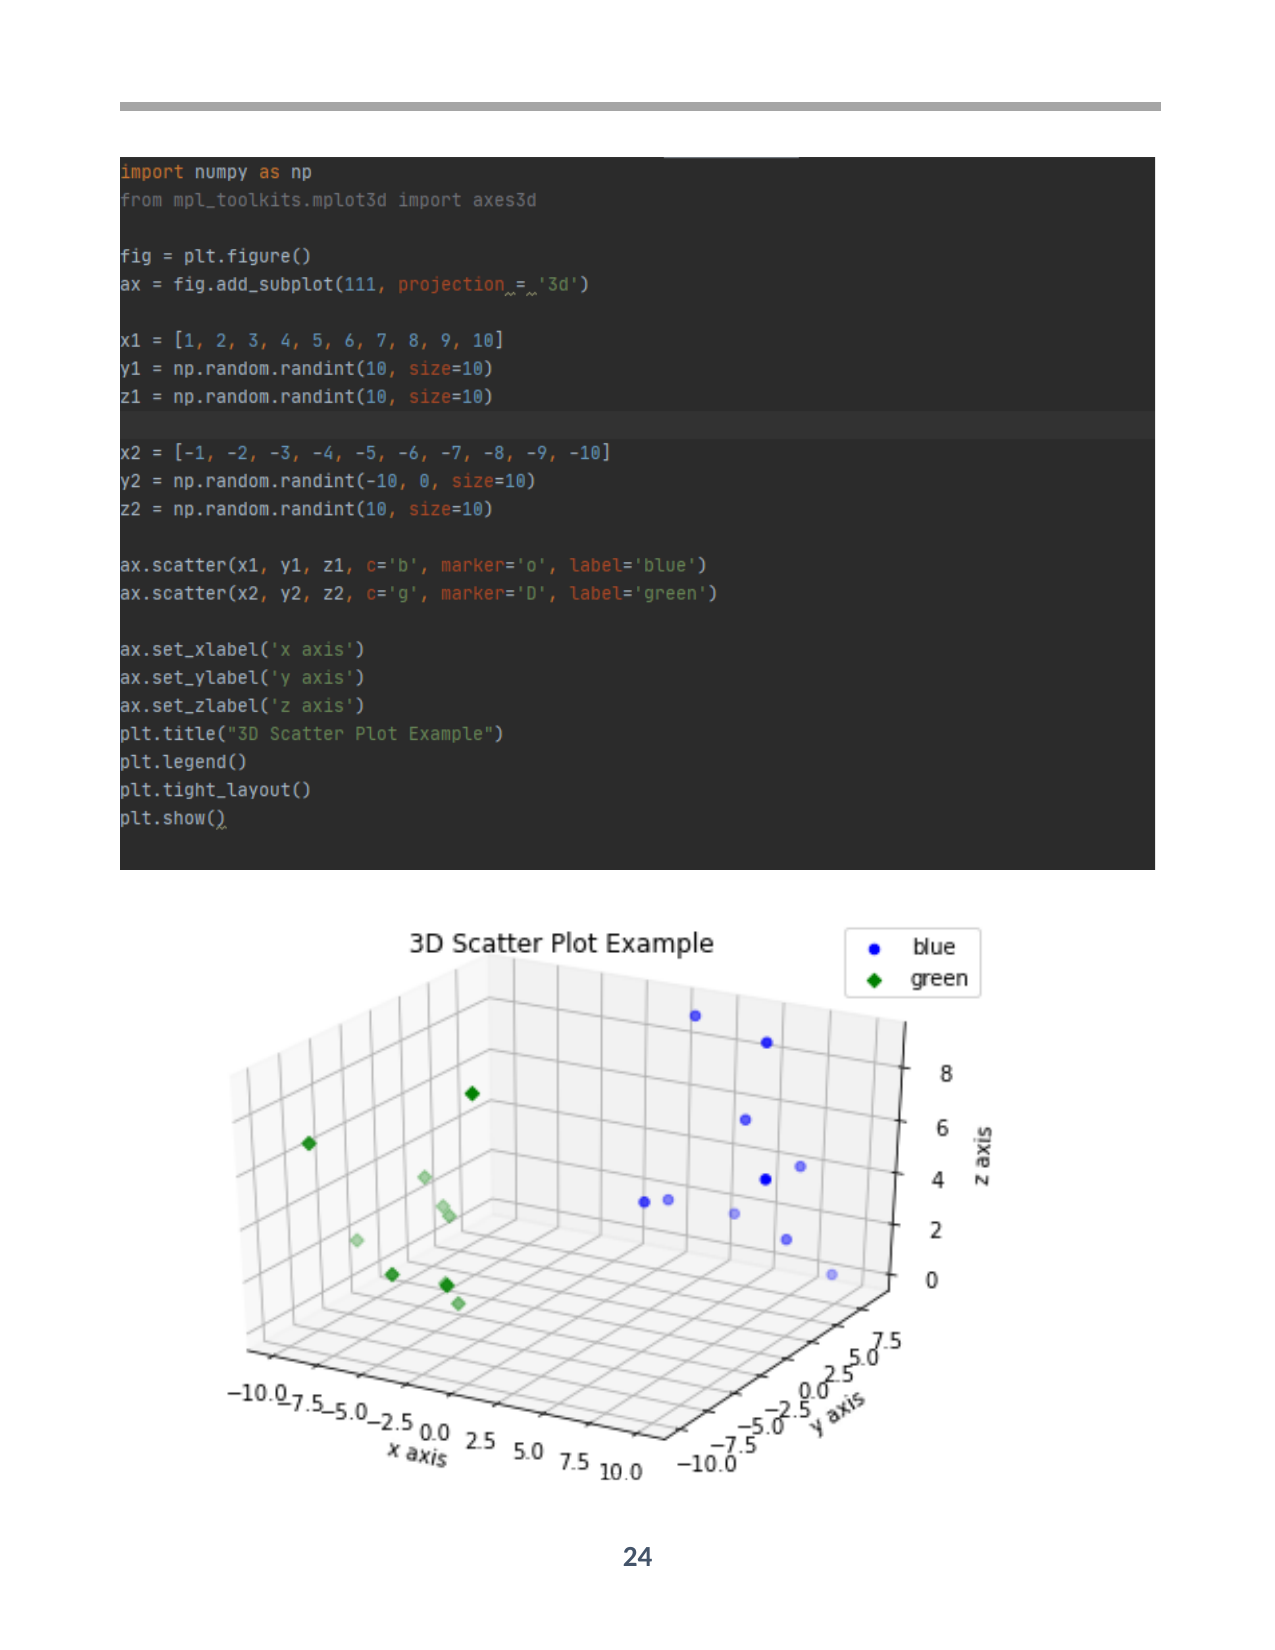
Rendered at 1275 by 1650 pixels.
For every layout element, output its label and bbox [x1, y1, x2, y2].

picture [120, 157, 1155, 870]
picture [120, 905, 1003, 1489]
